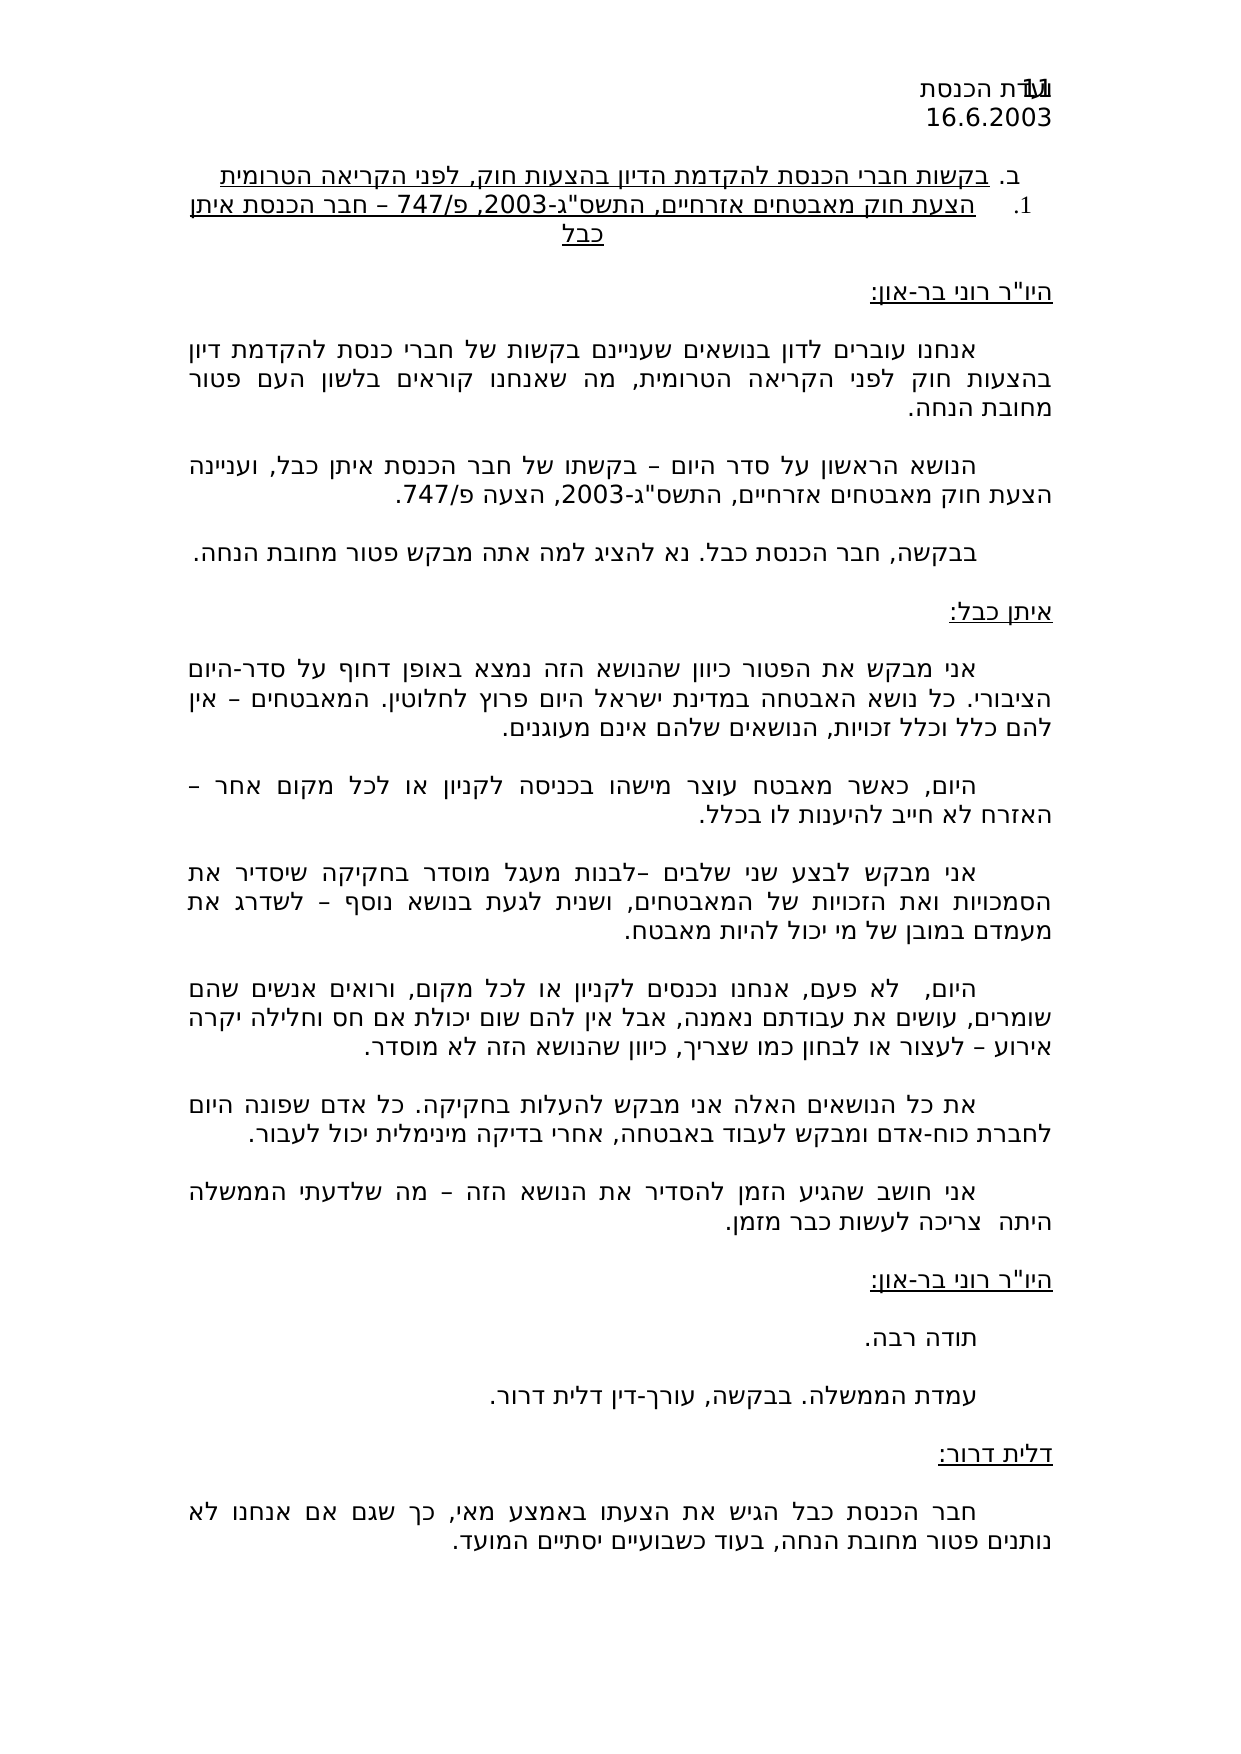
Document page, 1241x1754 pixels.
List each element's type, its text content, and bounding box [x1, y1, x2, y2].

text עמדת הממשלה. בבקשה, עורך-דין דלית דרור. [187, 1381, 1053, 1410]
text היום, לא פעם, אנחנו נכנסים לקניון או לכל מקום, ורואים אנשים שהם שומרים, עושים את עבודתם נאמנה, אבל אין להם שום יכולת אם חס וחלילה יקרה אירוע – לעצור או לבחון כמו שצריך, כיוון שהנושא הזה לא מוסדר. [187, 974, 1053, 1062]
text אני חושב שהגיע הזמן להסדיר את הנושא הזה – מה שלדעתי הממשלה היתה צריכה לעשות כבר מזמן. [187, 1178, 1053, 1236]
text איתן כבל: [187, 568, 1053, 626]
text את כל הנושאים האלה אני מבקש להעלות בחקיקה. כל אדם שפונה היום לחברת כוח-אדם ומבקש לעבוד באבטחה, אחרי בדיקה מינימלית יכול לעבור. [187, 1091, 1053, 1149]
list הצעת חוק מאבטחים אזרחיים, התשס"ג-2003, פ/747 – חבר הכנסת איתן כבל [187, 190, 1015, 248]
text היו"ר רוני בר-און: [187, 1236, 1053, 1294]
text בבקשה, חבר הכנסת כבל. נא להציג למה אתה מבקש פטור מחובת הנחה. [187, 538, 1053, 568]
text ב. בקשות חברי הכנסת להקדמת הדיון בהצעות חוק, לפני הקריאה הטרומית [187, 161, 1053, 190]
text אני מבקש לבצע שני שלבים –לבנות מעגל מוסדר בחקיקה שיסדיר את הסמכויות ואת הזכויות של המאבטחים, ושנית לגעת בנושא נוסף – לשדרג את מעמדם במובן של מי יכול להיות מאבטח. [187, 858, 1053, 946]
text היום, כאשר מאבטח עוצר מישהו בכניסה לקניון או לכל מקום אחר – האזרח לא חייב להיענות לו בכלל. [187, 771, 1053, 829]
text היו"ר רוני בר-און: [187, 277, 1053, 306]
text אני מבקש את הפטור כיוון שהנושא הזה נמצא באופן דחוף על סדר-היום הציבורי. כל נושא האבטחה במדינת ישראל היום פרוץ לחלוטין. המאבטחים – אין להם כלל וכלל זכויות, הנושאים שלהם אינם מעוגנים. [187, 655, 1053, 742]
text אנחנו עוברים לדון בנושאים שעניינם בקשות של חברי כנסת להקדמת דיון בהצעות חוק לפני הקריאה הטרומית, מה שאנחנו קוראים בלשון העם פטור מחובת הנחה. [187, 335, 1053, 423]
text חבר הכנסת כבל הגיש את הצעתו באמצע מאי, כך שגם אם אנחנו לא נותנים פטור מחובת הנחה, בעוד כשבועיים יסתיים המועד. [187, 1497, 1053, 1556]
text הנושא הראשון על סדר היום – בקשתו של חבר הכנסת איתן כבל, ועניינה הצעת חוק מאבטחים אזרחיים, התשס"ג-2003, הצעה פ/747. [187, 451, 1053, 510]
text תודה רבה. [187, 1323, 1053, 1352]
text דלית דרור: [187, 1410, 1053, 1468]
